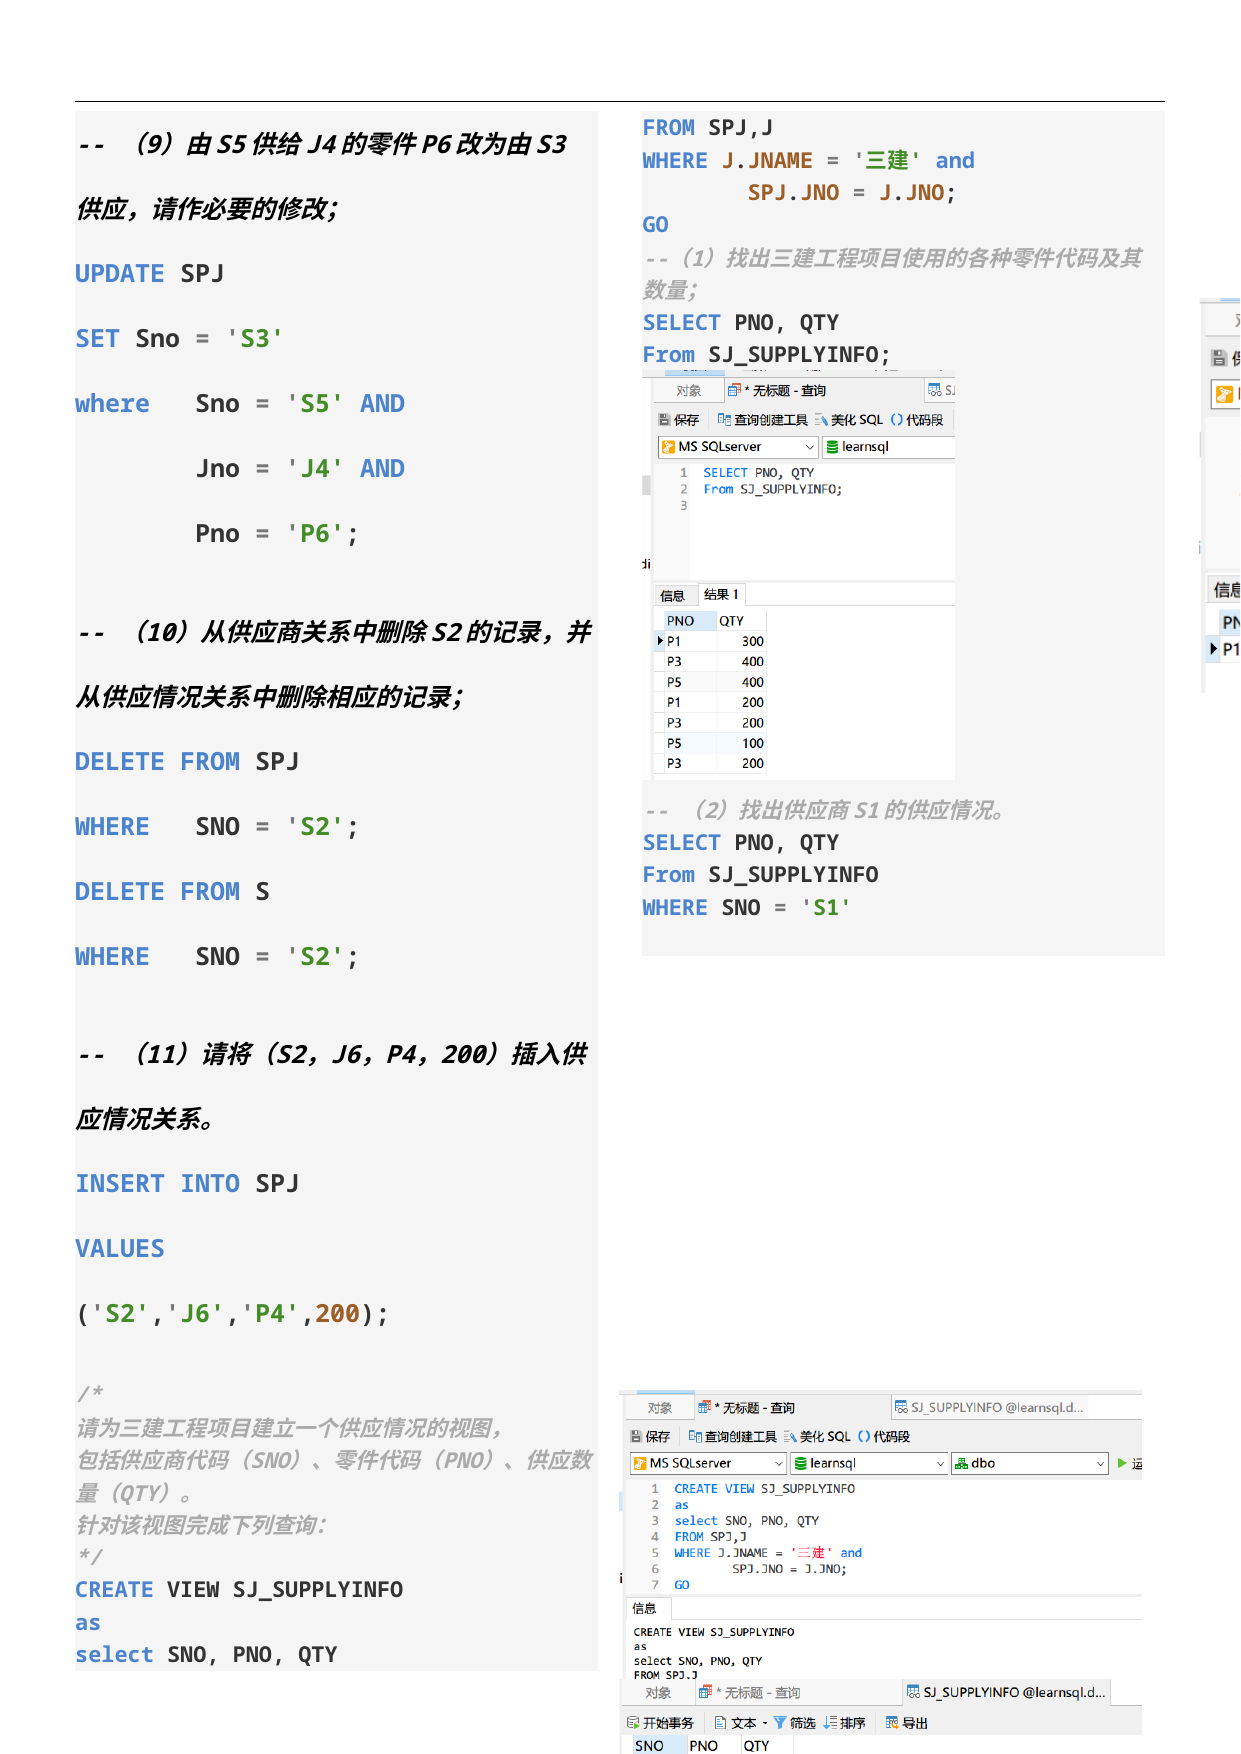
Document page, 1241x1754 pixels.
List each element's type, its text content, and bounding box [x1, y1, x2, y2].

text DELETE FROM S [75, 858, 598, 923]
text SET Sno = 'S3' [75, 306, 598, 371]
text From SJ_SUPPLYINFO; [642, 338, 1165, 371]
text 请为三建工程项目建立一个供应情况的视图， [75, 1411, 598, 1443]
text Pno = 'P6'; [75, 501, 598, 566]
text /* [75, 1378, 598, 1411]
text Jno = 'J4' AND [75, 436, 598, 501]
text WHERE SNO = 'S2'; [75, 793, 598, 858]
picture [642, 370, 955, 780]
text WHERE SNO = 'S2'; [75, 923, 598, 988]
text 包括供应商代码（SNO）、零件代码（PNO）、供应数量（QTY）。 [75, 1443, 598, 1508]
text -- （9）由S5供给J4的零件P6改为由S3供应，请作必要的修改； [75, 111, 598, 241]
text FROM SPJ,J [642, 111, 1165, 143]
text 针对该视图完成下列查询： [75, 1508, 598, 1541]
text -- （11）请将（S2，J6，P4，200）插入供应情况关系。 [75, 1021, 598, 1151]
picture [619, 1390, 1143, 1754]
text ('S2','J6','P4',200); [75, 1281, 598, 1346]
text DELETE FROM SPJ [75, 728, 598, 793]
text SELECT PNO, QTY [642, 826, 1165, 858]
text as [75, 1606, 598, 1638]
text SELECT PNO, QTY [642, 306, 1165, 338]
text -- （10）从供应商关系中删除S2的记录，并从供应情况关系中删除相应的记录； [75, 598, 598, 728]
picture [1199, 298, 1241, 693]
text WHERE SNO = 'S1' [642, 891, 1165, 923]
text INSERT INTO SPJ [75, 1151, 598, 1216]
text -- （2）找出供应商S1的供应情况。 [642, 793, 1165, 826]
text where Sno = 'S5' AND [75, 371, 598, 436]
text */ [75, 1541, 598, 1573]
text --（1）找出三建工程项目使用的各种零件代码及其数量； [642, 241, 1165, 306]
text From SJ_SUPPLYINFO [642, 858, 1165, 891]
text SPJ.JNO = J.JNO; [642, 176, 1165, 208]
text select SNO, PNO, QTY [75, 1638, 598, 1671]
text GO [642, 208, 1165, 241]
text UPDATE SPJ [75, 241, 598, 306]
text VALUES [75, 1216, 598, 1281]
text CREATE VIEW SJ_SUPPLYINFO [75, 1573, 598, 1606]
text WHERE J.JNAME = '三建' and [642, 143, 1165, 176]
